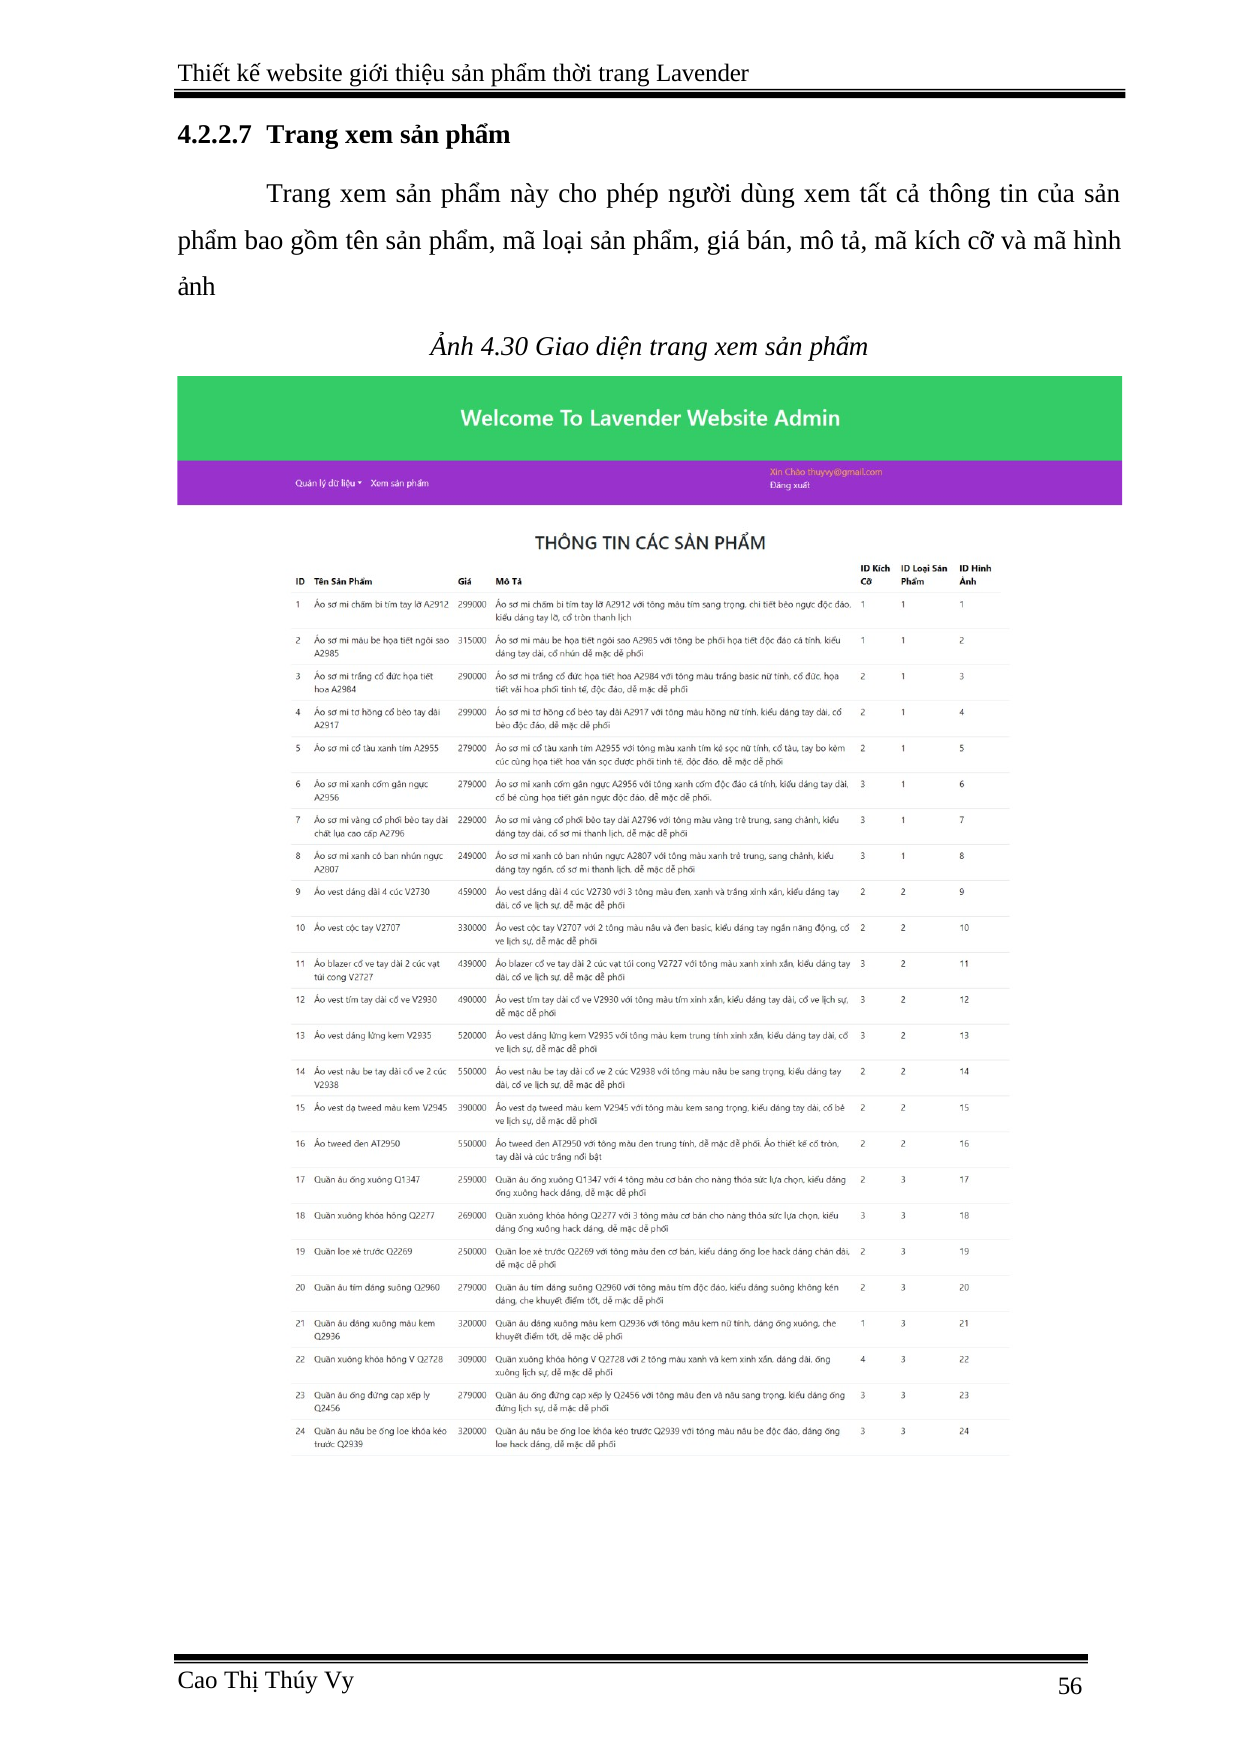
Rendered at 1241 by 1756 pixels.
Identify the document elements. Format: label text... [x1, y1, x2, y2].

subtitle Trang xem sản phẩm [177, 118, 1240, 149]
picture [177, 376, 1123, 1456]
text Trang xem sản phẩm này cho phép người dùng xem tất cả thông tin của sản phẩm bao gồm tên sản phẩm, mã loại sản phẩm, giá bán, mô tả, mã kích cỡ và mã hình ảnh [177, 177, 1122, 302]
text Ảnh 4.30 Giao diện trang xem sản phẩm [430, 330, 1240, 361]
